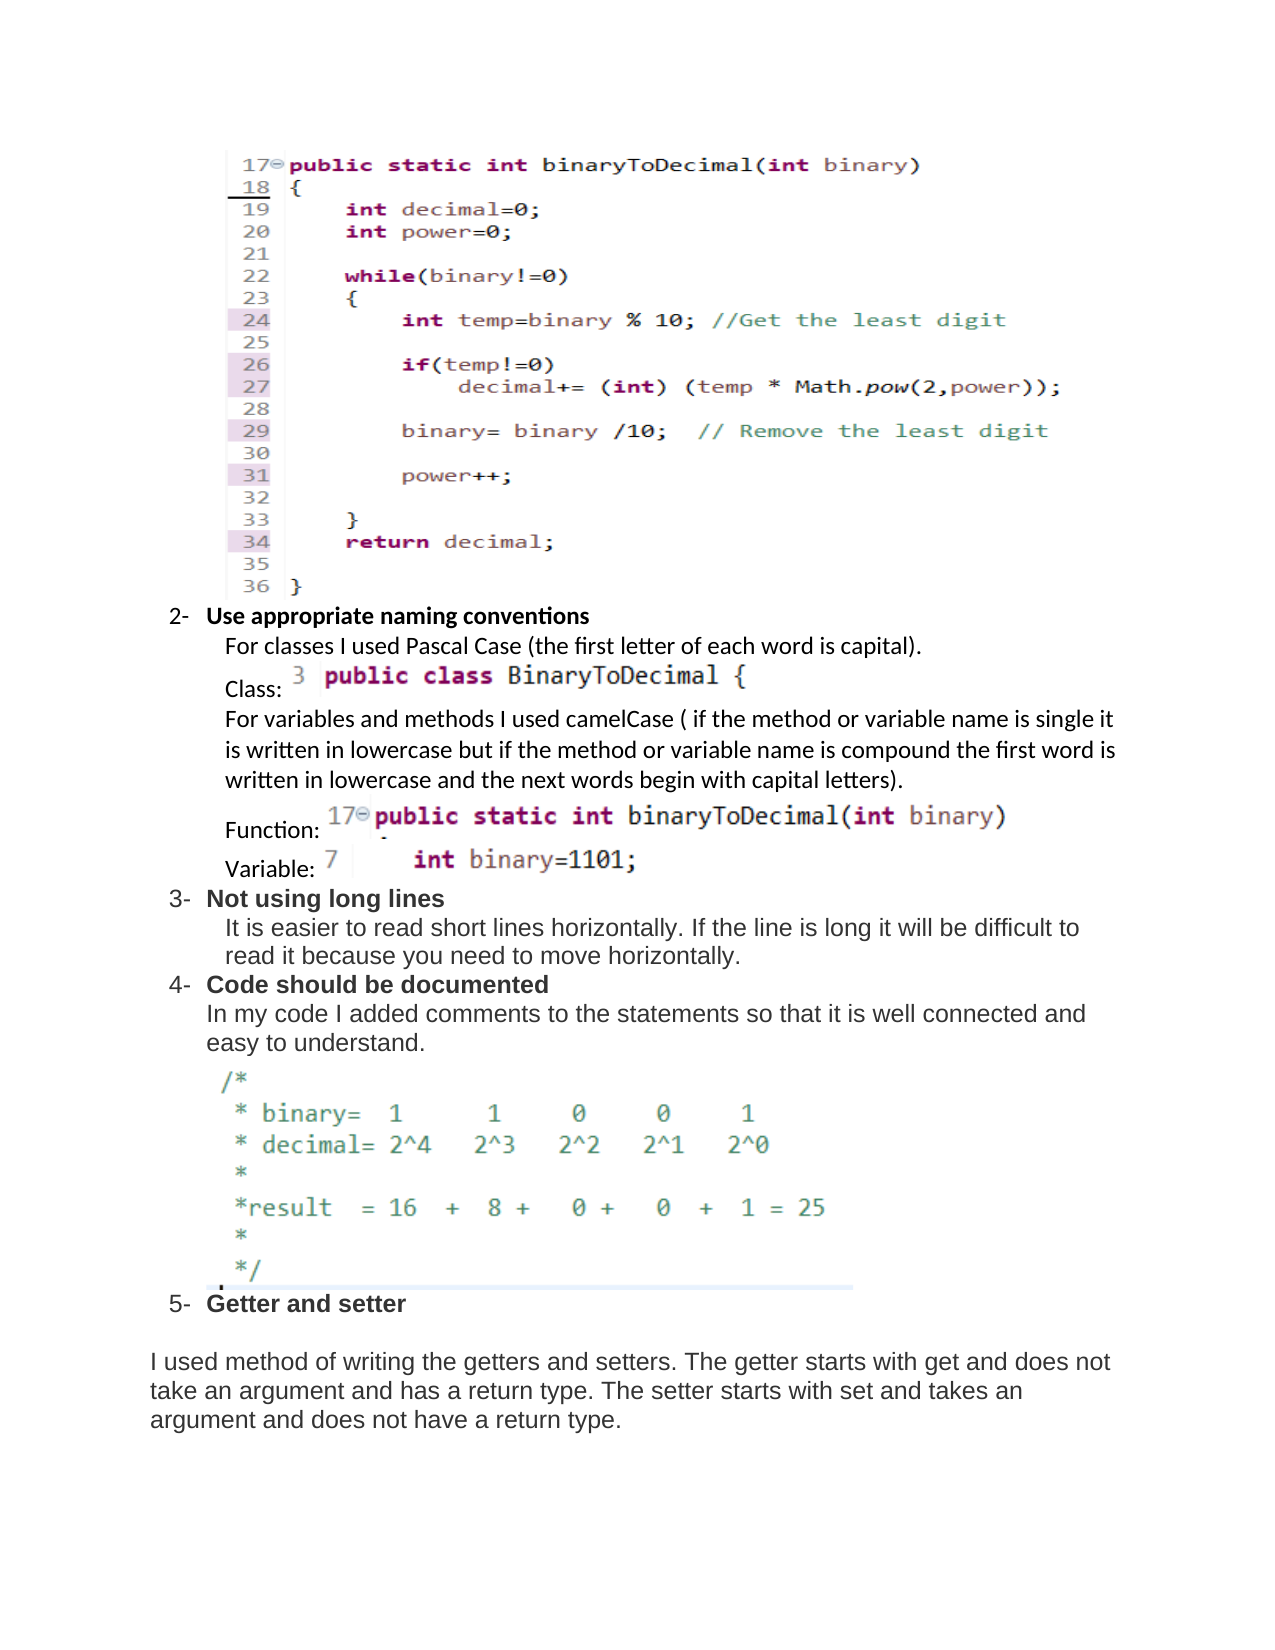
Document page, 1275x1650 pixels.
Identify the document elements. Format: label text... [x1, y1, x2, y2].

text I used method of writing the getters and setters. The getter starts with get and does not take an argument and has a return type. The setter starts with set and takes an argument and does not have a return type. [150, 1347, 1125, 1433]
list Use appropriate naming conventions [169, 600, 1125, 631]
list Getter and setter [169, 1289, 1125, 1318]
picture [206, 1056, 854, 1290]
picture [320, 794, 1016, 839]
picture [225, 150, 1071, 600]
list For classes I used Pascal Case (the first letter of each word is capital). [225, 631, 1125, 661]
list For variables and methods I used camelCase ( if the method or variable name is single it is written in lowercase but if the method or variable name is compound the first word is written in lowercase and the next words begin with capital letters). [225, 703, 1125, 795]
picture [287, 661, 757, 697]
list It is easier to read short lines horizontally. If the line is long it will be difficult to read it because you need to move horizontally. [225, 913, 1125, 970]
list In my code I added comments to the statements so that it is well connected and easy to understand. [206, 999, 1125, 1056]
list Code should be documented [169, 970, 1125, 999]
picture [321, 844, 645, 878]
list Not using long lines [169, 884, 1125, 913]
